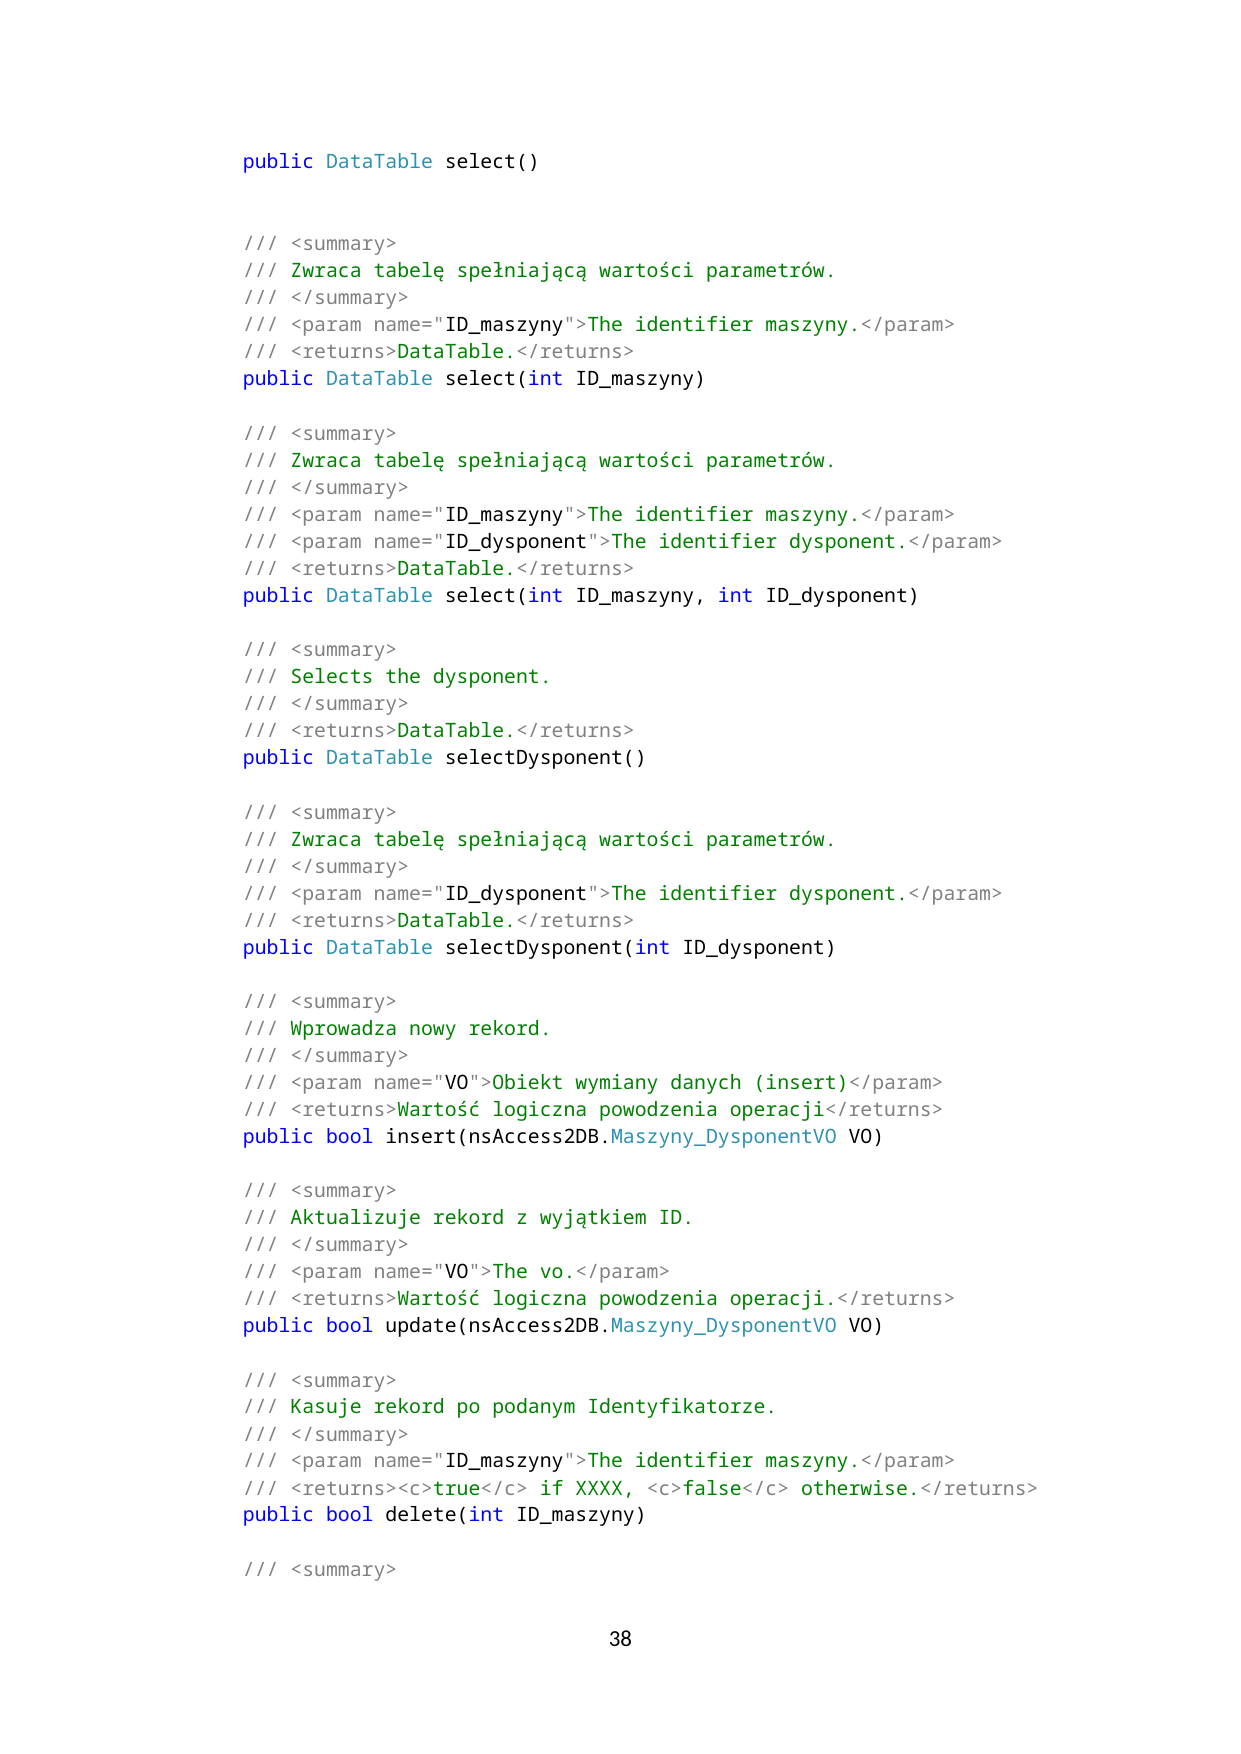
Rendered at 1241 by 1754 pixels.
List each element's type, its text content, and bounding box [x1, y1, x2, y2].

text public DataTable select(int ID_maszyny, int ID_dysponent) [148, 581, 1093, 608]
text /// <summary> [148, 635, 1093, 662]
text /// <summary> [148, 1556, 1093, 1583]
text /// <returns><c>true</c> if XXXX, <c>false</c> otherwise.</returns> [148, 1474, 1093, 1501]
text /// <summary> [148, 229, 1093, 257]
text /// Zwraca tabelę spełniającą wartości parametrów. [148, 257, 1093, 283]
text public bool update(nsAccess2DB.Maszyny_DysponentVO VO) [148, 1311, 1093, 1338]
text /// <param name="ID_dysponent">The identifier dysponent.</param> [148, 527, 1093, 554]
text /// </summary> [148, 689, 1093, 716]
text /// <summary> [148, 1176, 1093, 1203]
text /// </summary> [148, 1230, 1093, 1257]
text /// <param name="VO">The vo.</param> [148, 1257, 1093, 1284]
text public DataTable selectDysponent(int ID_dysponent) [148, 933, 1093, 960]
text /// <param name="VO">Obiekt wymiany danych (insert)</param> [148, 1068, 1093, 1095]
text /// <param name="ID_dysponent">The identifier dysponent.</param> [148, 879, 1093, 906]
text /// Kasuje rekord po podanym Identyfikatorze. [148, 1393, 1093, 1420]
text /// Wprowadza nowy rekord. [148, 1014, 1093, 1041]
text /// <summary> [148, 987, 1093, 1014]
text /// <summary> [148, 419, 1093, 446]
text /// Zwraca tabelę spełniającą wartości parametrów. [148, 446, 1093, 473]
text /// </summary> [148, 473, 1093, 500]
text /// <returns>DataTable.</returns> [148, 337, 1093, 364]
text /// <summary> [148, 1366, 1093, 1393]
text public bool delete(int ID_maszyny) [148, 1501, 1093, 1528]
text public DataTable select(int ID_maszyny) [148, 364, 1093, 391]
text /// <summary> [148, 798, 1093, 825]
text /// Selects the dysponent. [148, 662, 1093, 689]
text public DataTable select() [148, 148, 1093, 174]
text /// </summary> [148, 1420, 1093, 1447]
text /// <returns>DataTable.</returns> [148, 906, 1093, 933]
text /// <returns>DataTable.</returns> [148, 554, 1093, 581]
text /// <returns>DataTable.</returns> [148, 716, 1093, 743]
text public bool insert(nsAccess2DB.Maszyny_DysponentVO VO) [148, 1122, 1093, 1149]
text /// <returns>Wartość logiczna powodzenia operacji</returns> [148, 1095, 1093, 1122]
text /// </summary> [148, 852, 1093, 879]
text /// <param name="ID_maszyny">The identifier maszyny.</param> [148, 1447, 1093, 1474]
text /// <param name="ID_maszyny">The identifier maszyny.</param> [148, 500, 1093, 527]
text /// <param name="ID_maszyny">The identifier maszyny.</param> [148, 311, 1093, 337]
text /// Zwraca tabelę spełniającą wartości parametrów. [148, 825, 1093, 852]
text /// </summary> [148, 283, 1093, 311]
text /// <returns>Wartość logiczna powodzenia operacji.</returns> [148, 1284, 1093, 1311]
text public DataTable selectDysponent() [148, 743, 1093, 770]
text /// </summary> [148, 1041, 1093, 1068]
text /// Aktualizuje rekord z wyjątkiem ID. [148, 1203, 1093, 1230]
